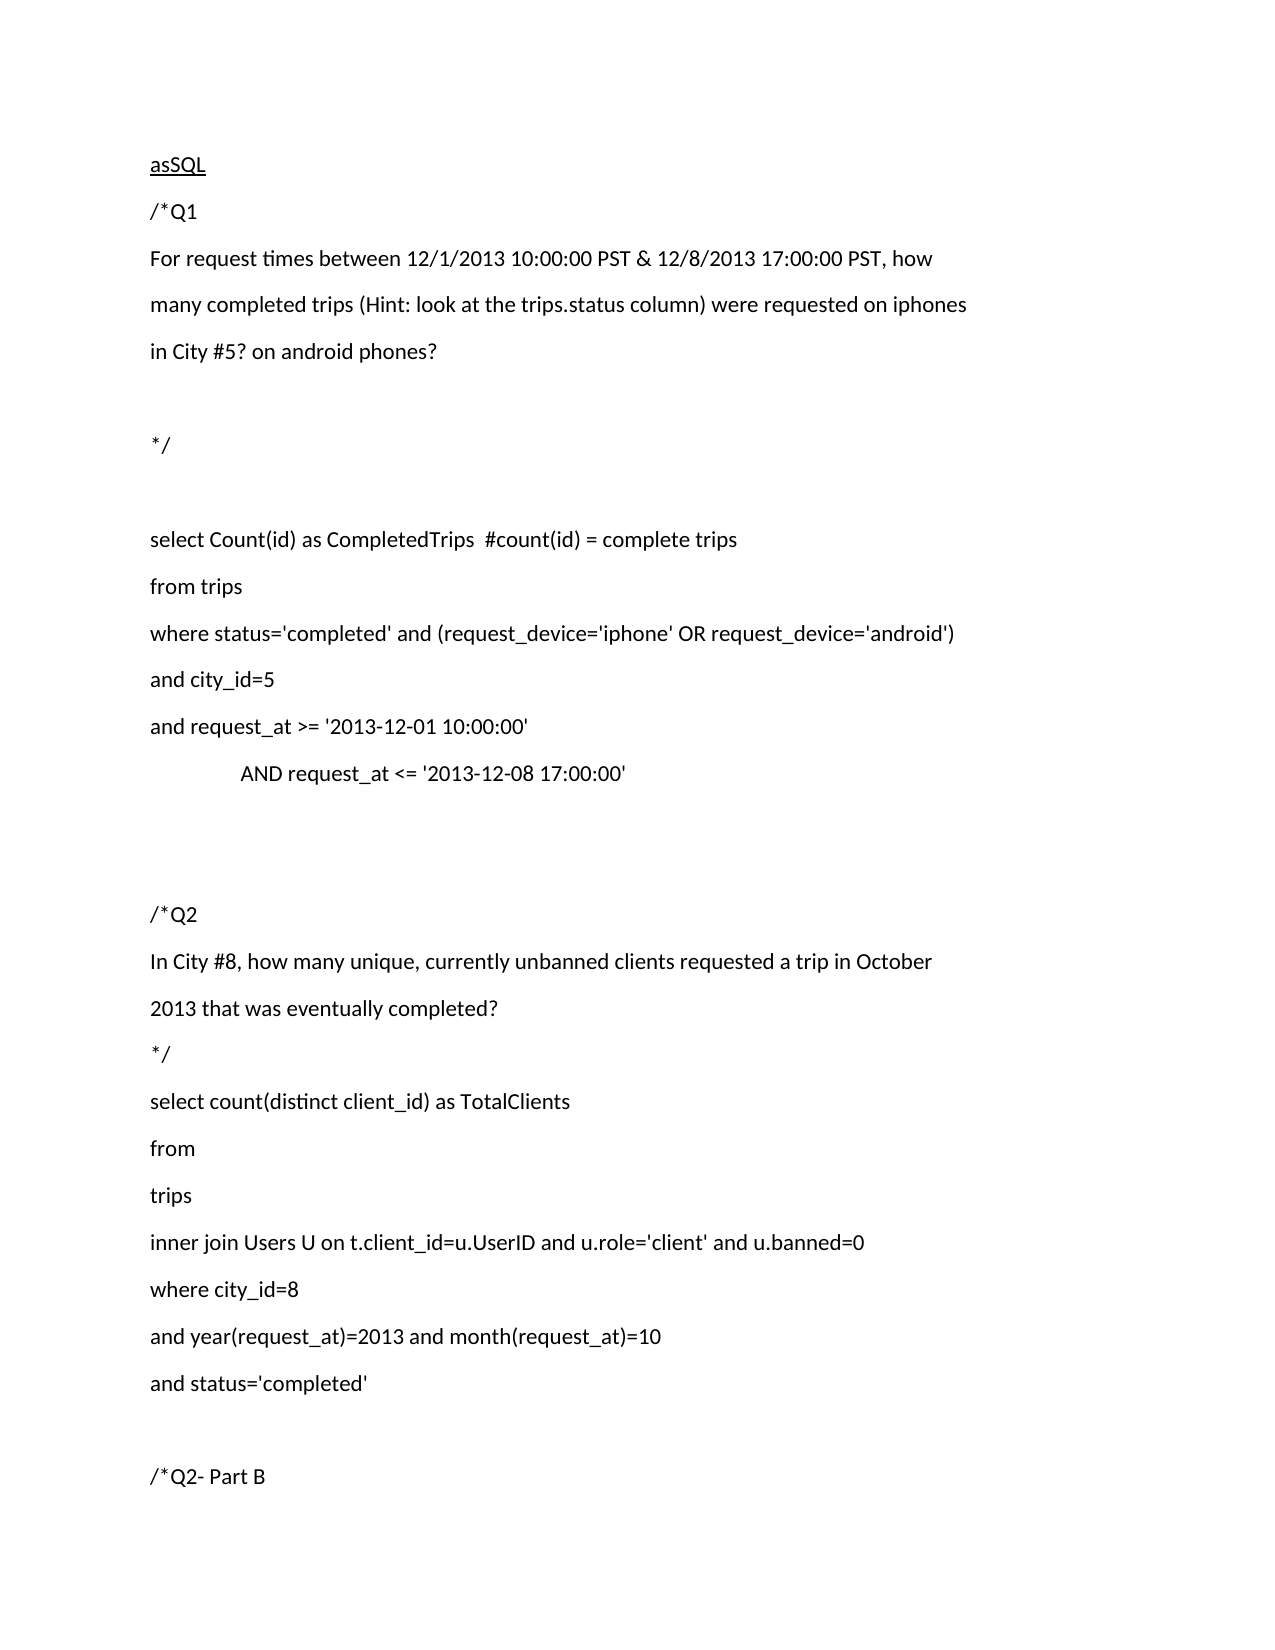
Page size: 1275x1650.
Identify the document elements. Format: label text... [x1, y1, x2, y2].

text and city_id=5 [150, 666, 1125, 694]
text /*Q2- Part B [150, 1462, 1125, 1491]
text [150, 1228, 1125, 1256]
text */ [150, 431, 1125, 459]
text */ [150, 1041, 1125, 1069]
text in City #5? on android phones? [150, 337, 1125, 366]
text and status='completed' [150, 1369, 1125, 1397]
text In City #8, how many unique, currently unbanned clients requested a trip in October [150, 947, 1125, 975]
text many completed trips (Hint: look at the trips.status column) were requested on iphones [150, 291, 1125, 319]
text asSQL [150, 150, 1125, 178]
text /*Q1 [150, 197, 1125, 225]
text from [150, 1134, 1125, 1162]
text where city_id=8 [150, 1275, 1125, 1303]
text where status='completed' and (request_device='iphone' OR request_device='android') [150, 619, 1125, 647]
text and request_at >= '2013-12-01 10:00:00' [150, 712, 1125, 741]
text 2013 that was eventually completed? [150, 994, 1125, 1022]
text and year(request_at)=2013 and month(request_at)=10 [150, 1322, 1125, 1350]
text /*Q2 [150, 900, 1125, 928]
text For request times between 12/1/2013 10:00:00 PST & 12/8/2013 17:00:00 PST, how [150, 244, 1125, 272]
text select count(distinct client_id) as TotalClients [150, 1087, 1125, 1116]
text select Count(id) as CompletedTrips #count(id) = complete trips [150, 525, 1125, 553]
text AND request_at <= '2013-12-08 17:00:00' [150, 759, 1125, 787]
text from trips [150, 572, 1125, 600]
text trips [150, 1181, 1125, 1209]
